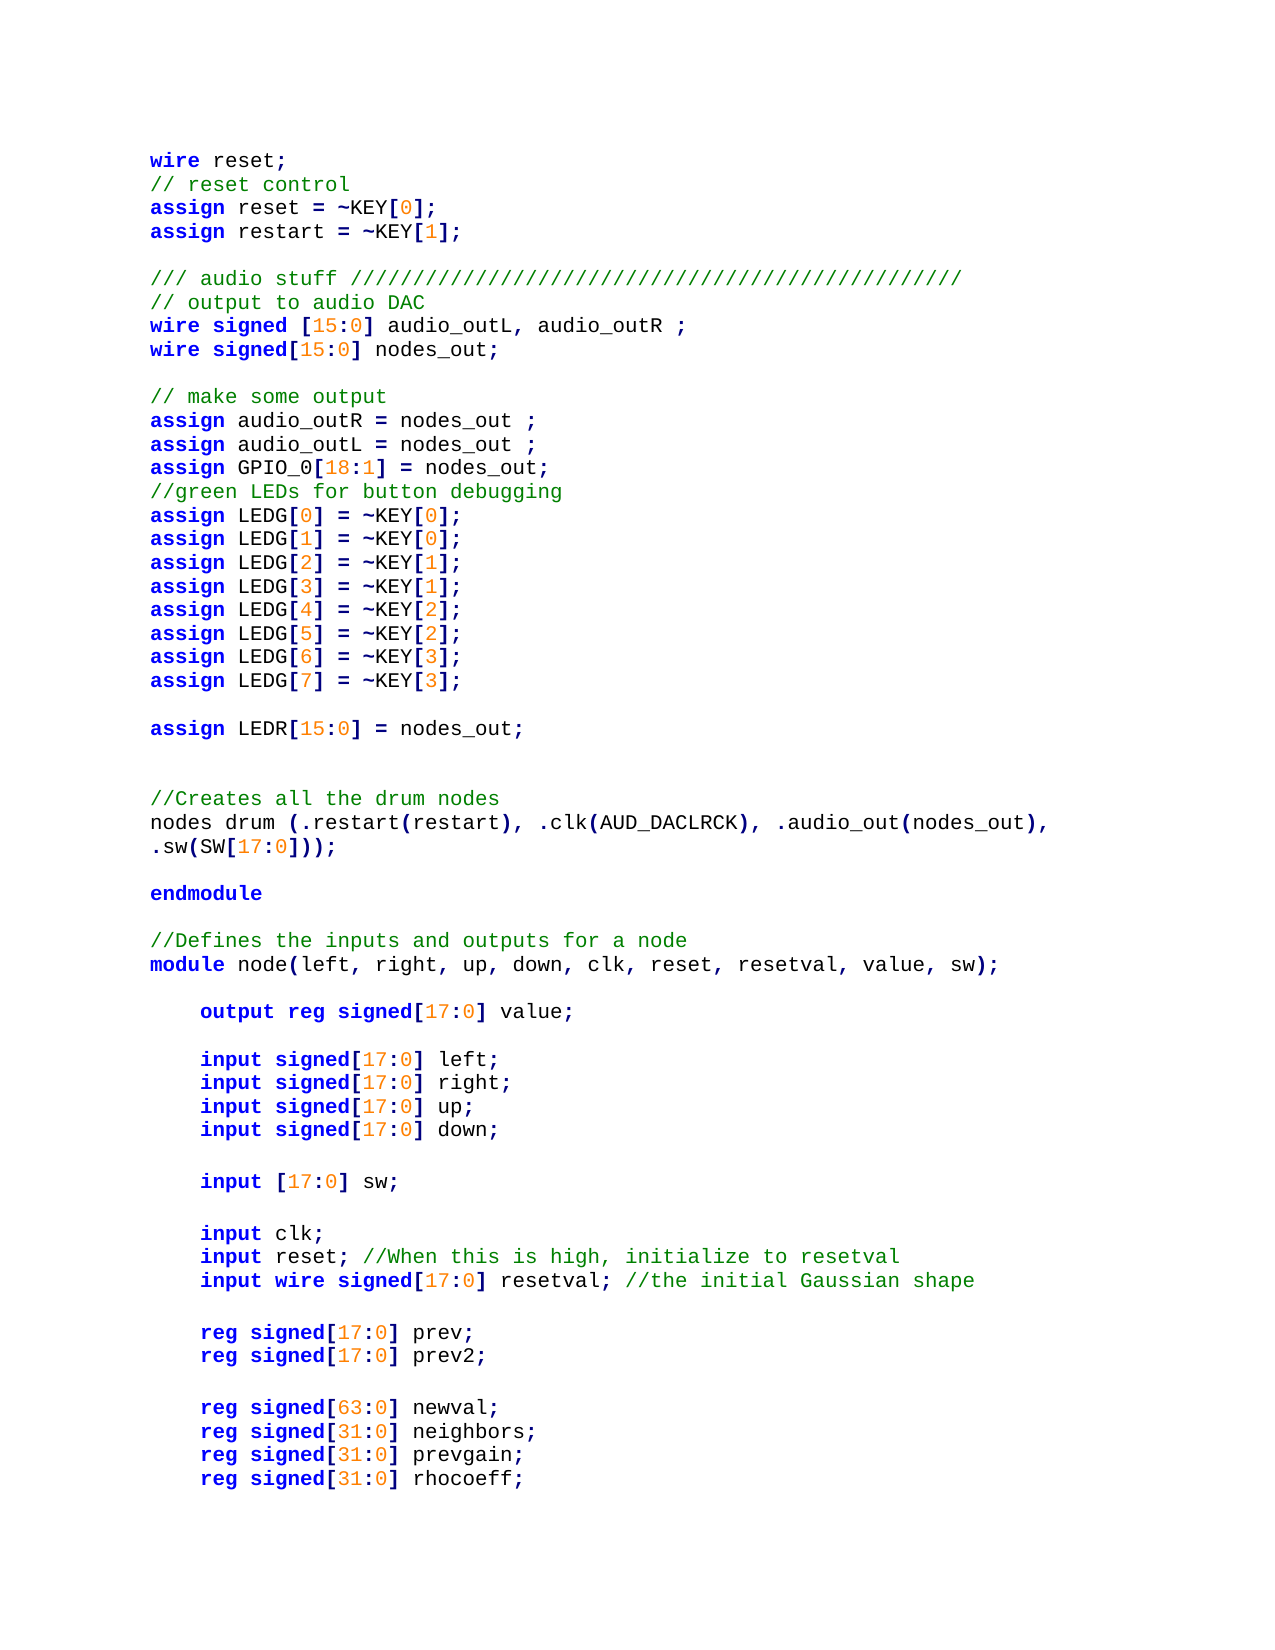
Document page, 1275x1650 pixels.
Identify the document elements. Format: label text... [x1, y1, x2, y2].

text reg signed[31:0] neighbors; [150, 1421, 1125, 1444]
text input signed[17:0] up; [150, 1096, 1125, 1119]
text assign audio_outR = nodes_out ; [150, 410, 1125, 434]
text assign LEDR[15:0] = nodes_out; [150, 717, 1125, 741]
text //Creates all the drum nodes [150, 788, 1125, 812]
text input clk; [150, 1223, 1125, 1246]
text assign LEDG[3] = ~KEY[1]; [150, 576, 1125, 599]
text // reset control [150, 174, 1125, 197]
text reg signed[17:0] prev2; [150, 1345, 1125, 1369]
text assign LEDG[6] = ~KEY[3]; [150, 647, 1125, 670]
text assign GPIO_0[18:1] = nodes_out; [150, 457, 1125, 481]
text input signed[17:0] left; [150, 1048, 1125, 1072]
text assign restart = ~KEY[1]; [150, 221, 1125, 244]
text wire signed[15:0] nodes_out; [150, 339, 1125, 363]
text assign LEDG[5] = ~KEY[2]; [150, 623, 1125, 647]
text assign LEDG[7] = ~KEY[3]; [150, 670, 1125, 694]
text // output to audio DAC [150, 292, 1125, 316]
text assign LEDG[0] = ~KEY[0]; [150, 505, 1125, 528]
text endmodule [150, 883, 1125, 907]
text reg signed[31:0] rhocoeff; [150, 1468, 1125, 1492]
text // make some output [150, 386, 1125, 410]
text assign LEDG[4] = ~KEY[2]; [150, 599, 1125, 623]
text output reg signed[17:0] value; [150, 1001, 1125, 1025]
text assign reset = ~KEY[0]; [150, 197, 1125, 221]
text input [17:0] sw; [150, 1171, 1125, 1195]
text assign LEDG[2] = ~KEY[1]; [150, 552, 1125, 576]
text module node(left, right, up, down, clk, reset, resetval, value, sw); [150, 954, 1125, 978]
text input reset; //When this is high, initialize to resetval [150, 1246, 1125, 1270]
text input signed[17:0] down; [150, 1119, 1125, 1143]
text wire reset; [150, 150, 1125, 174]
text reg signed[31:0] prevgain; [150, 1444, 1125, 1468]
text //Defines the inputs and outputs for a node [150, 930, 1125, 954]
text input wire signed[17:0] resetval; //the initial Gaussian shape [150, 1270, 1125, 1294]
text input signed[17:0] right; [150, 1072, 1125, 1096]
text nodes drum (.restart(restart), .clk(AUD_DACLRCK), .audio_out(nodes_out), .sw(SW[17:0])); [150, 812, 1125, 859]
text assign audio_outL = nodes_out ; [150, 434, 1125, 457]
text //green LEDs for button debugging [150, 481, 1125, 505]
text assign LEDG[1] = ~KEY[0]; [150, 528, 1125, 552]
text /// audio stuff ///////////////////////////////////////////////// [150, 268, 1125, 292]
text wire signed [15:0] audio_outL, audio_outR ; [150, 316, 1125, 339]
text reg signed[17:0] prev; [150, 1322, 1125, 1345]
text reg signed[63:0] newval; [150, 1397, 1125, 1421]
